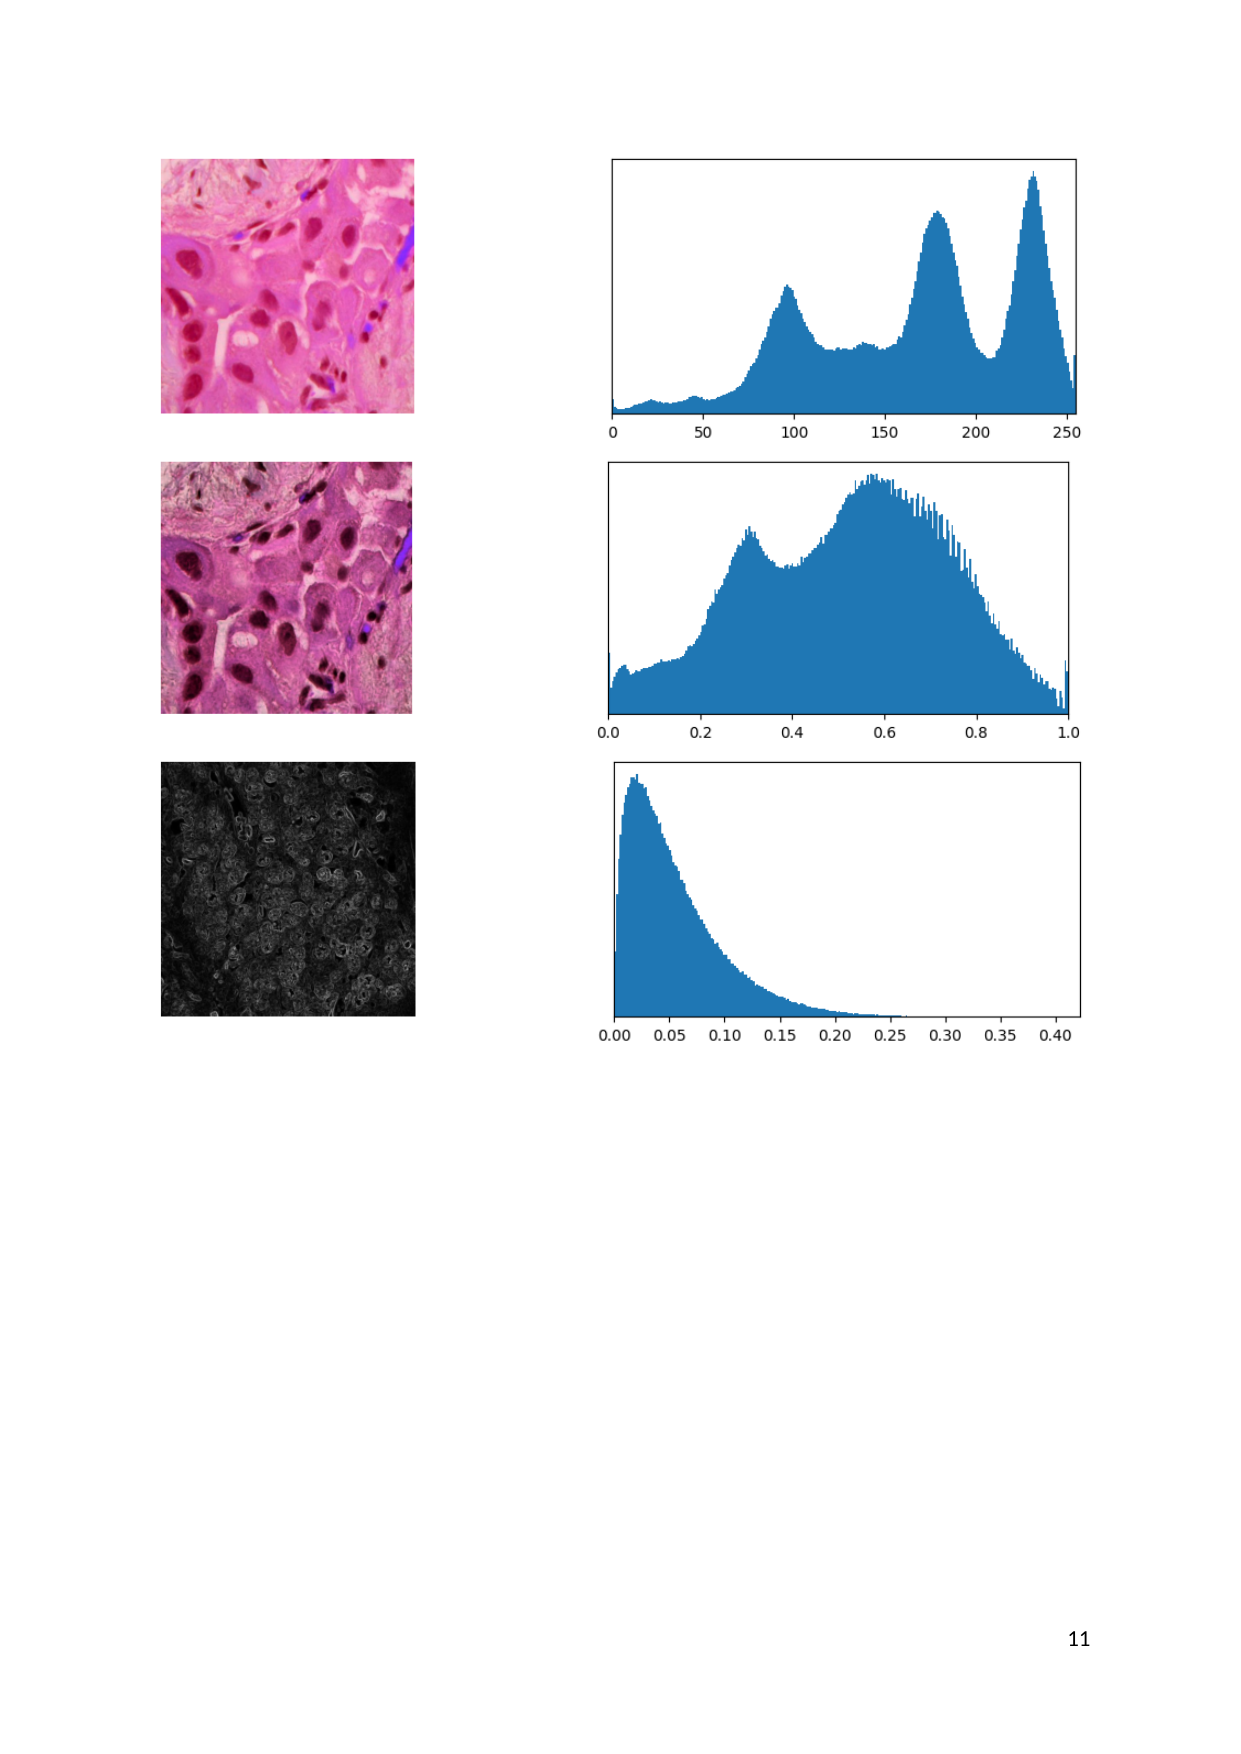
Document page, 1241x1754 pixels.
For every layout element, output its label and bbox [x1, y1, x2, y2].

picture [150, 452, 1091, 751]
picture [150, 150, 1091, 451]
picture [150, 752, 1091, 1054]
